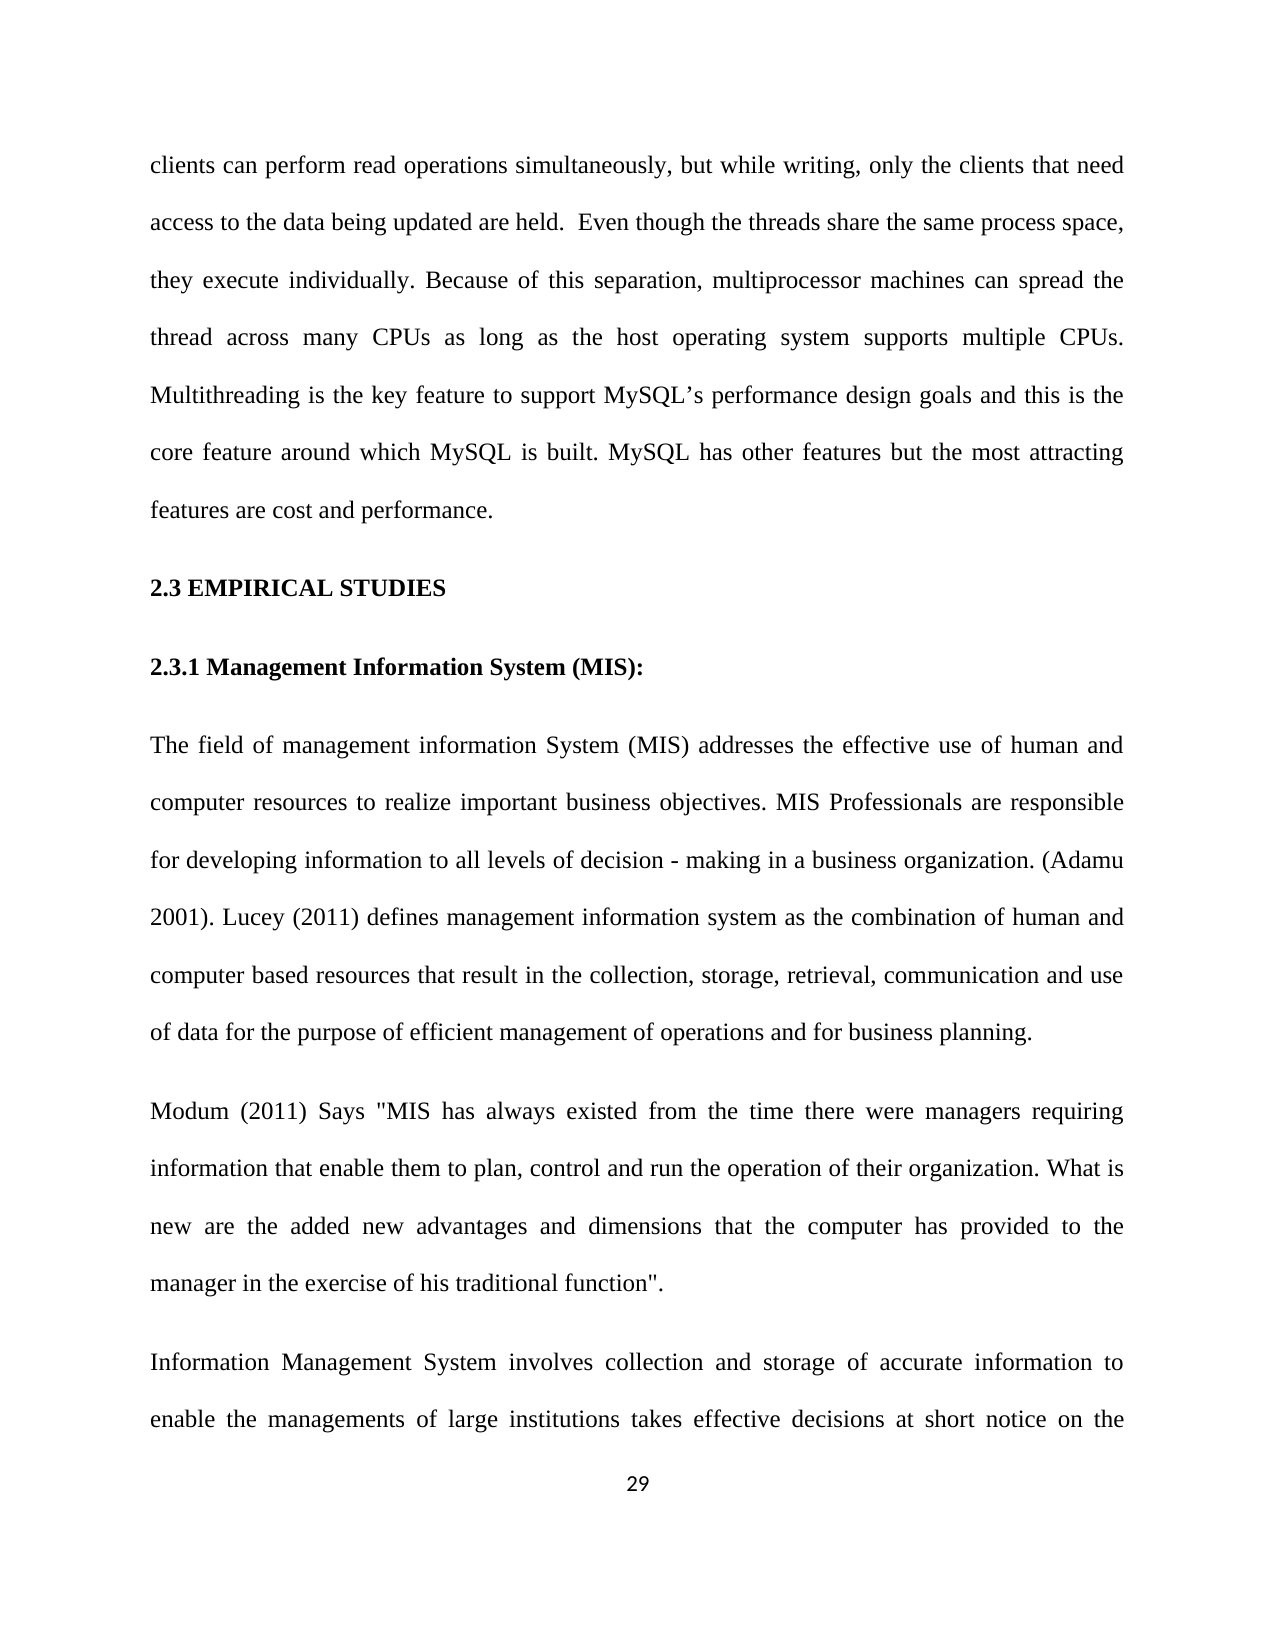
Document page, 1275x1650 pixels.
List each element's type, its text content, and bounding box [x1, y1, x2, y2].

text 2.3 EMPIRICAL STUDIES [150, 573, 1125, 602]
text The field of management information System (MIS) addresses the effective use of human and computer resources to realize important business objectives. MIS Professionals are responsible for developing information to all levels of decision - making in a business organization. (Adamu 2001). Lucey (2011) defines management information system as the combination of human and computer based resources that result in the collection, storage, retrieval, communication and use of data for the purpose of efficient management of operations and for business planning. [150, 730, 1125, 1046]
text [150, 1347, 1125, 1433]
text Modum (2011) Says "MIS has always existed from the time there were managers requiring information that enable them to plan, control and run the operation of their organization. What is new are the added new advantages and dimensions that the computer has provided to the manager in the exercise of his traditional function". [150, 1096, 1125, 1297]
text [150, 150, 1125, 524]
text 2.3.1 Management Information System (MIS): [150, 652, 1125, 680]
